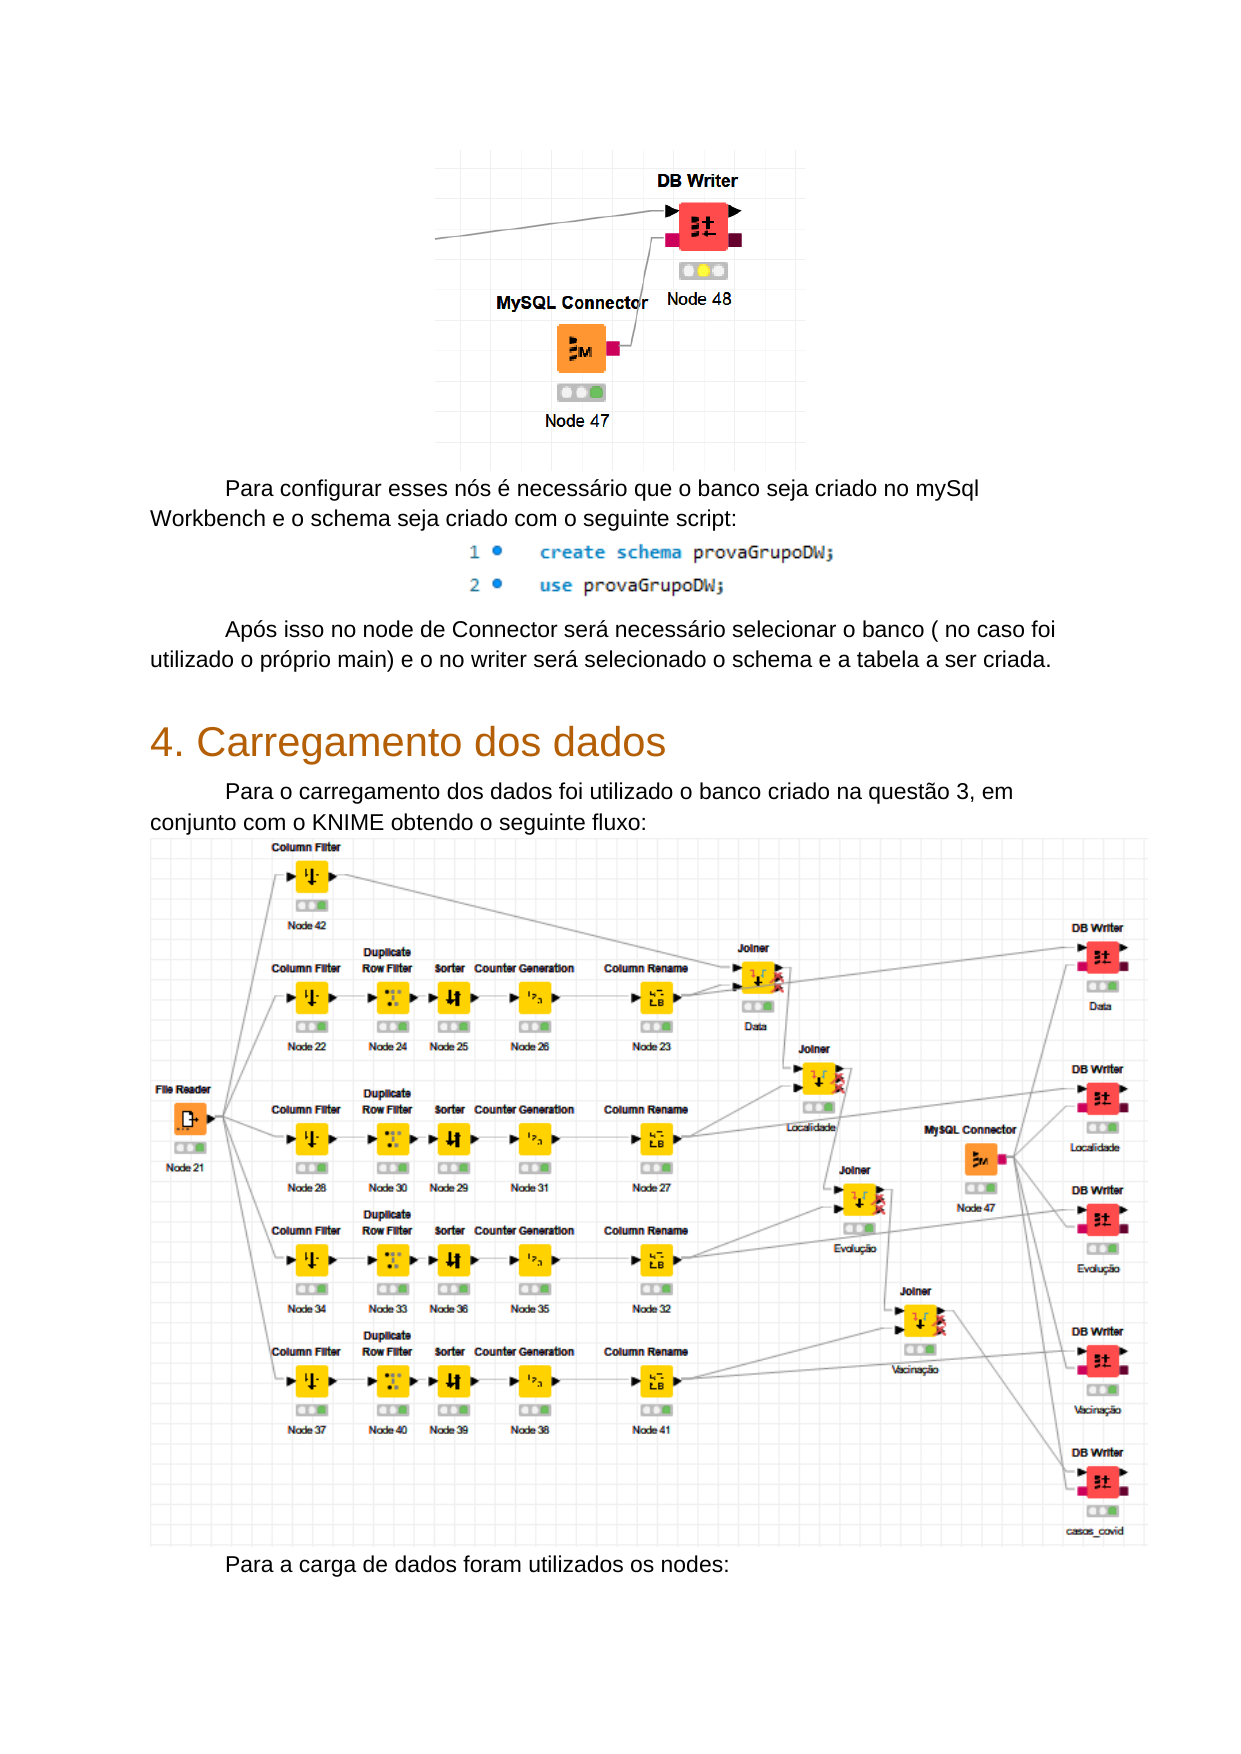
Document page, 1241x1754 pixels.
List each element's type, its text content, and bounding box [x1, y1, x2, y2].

text Para configurar esses nós é necessário que o banco seja criado no mySql Workbench e o schema seja criado com o seguinte script: [150, 475, 1090, 531]
picture [150, 838, 1149, 1547]
picture [435, 150, 806, 471]
subtitle 4. Carregamento dos dados [150, 718, 1090, 766]
text Para o carregamento dos dados foi utilizado o banco criado na questão 3, em conjunto com o KNIME obtendo o seguinte fluxo: [150, 778, 1090, 838]
text Após isso no node de Connector será necessário selecionar o banco ( no caso foi utilizado o próprio main) e o no writer será selecionado o schema e a tabela a ser criada. [150, 616, 1090, 672]
text Para a carga de dados foram utilizados os nodes: [150, 1551, 1090, 1577]
picture [463, 535, 853, 612]
